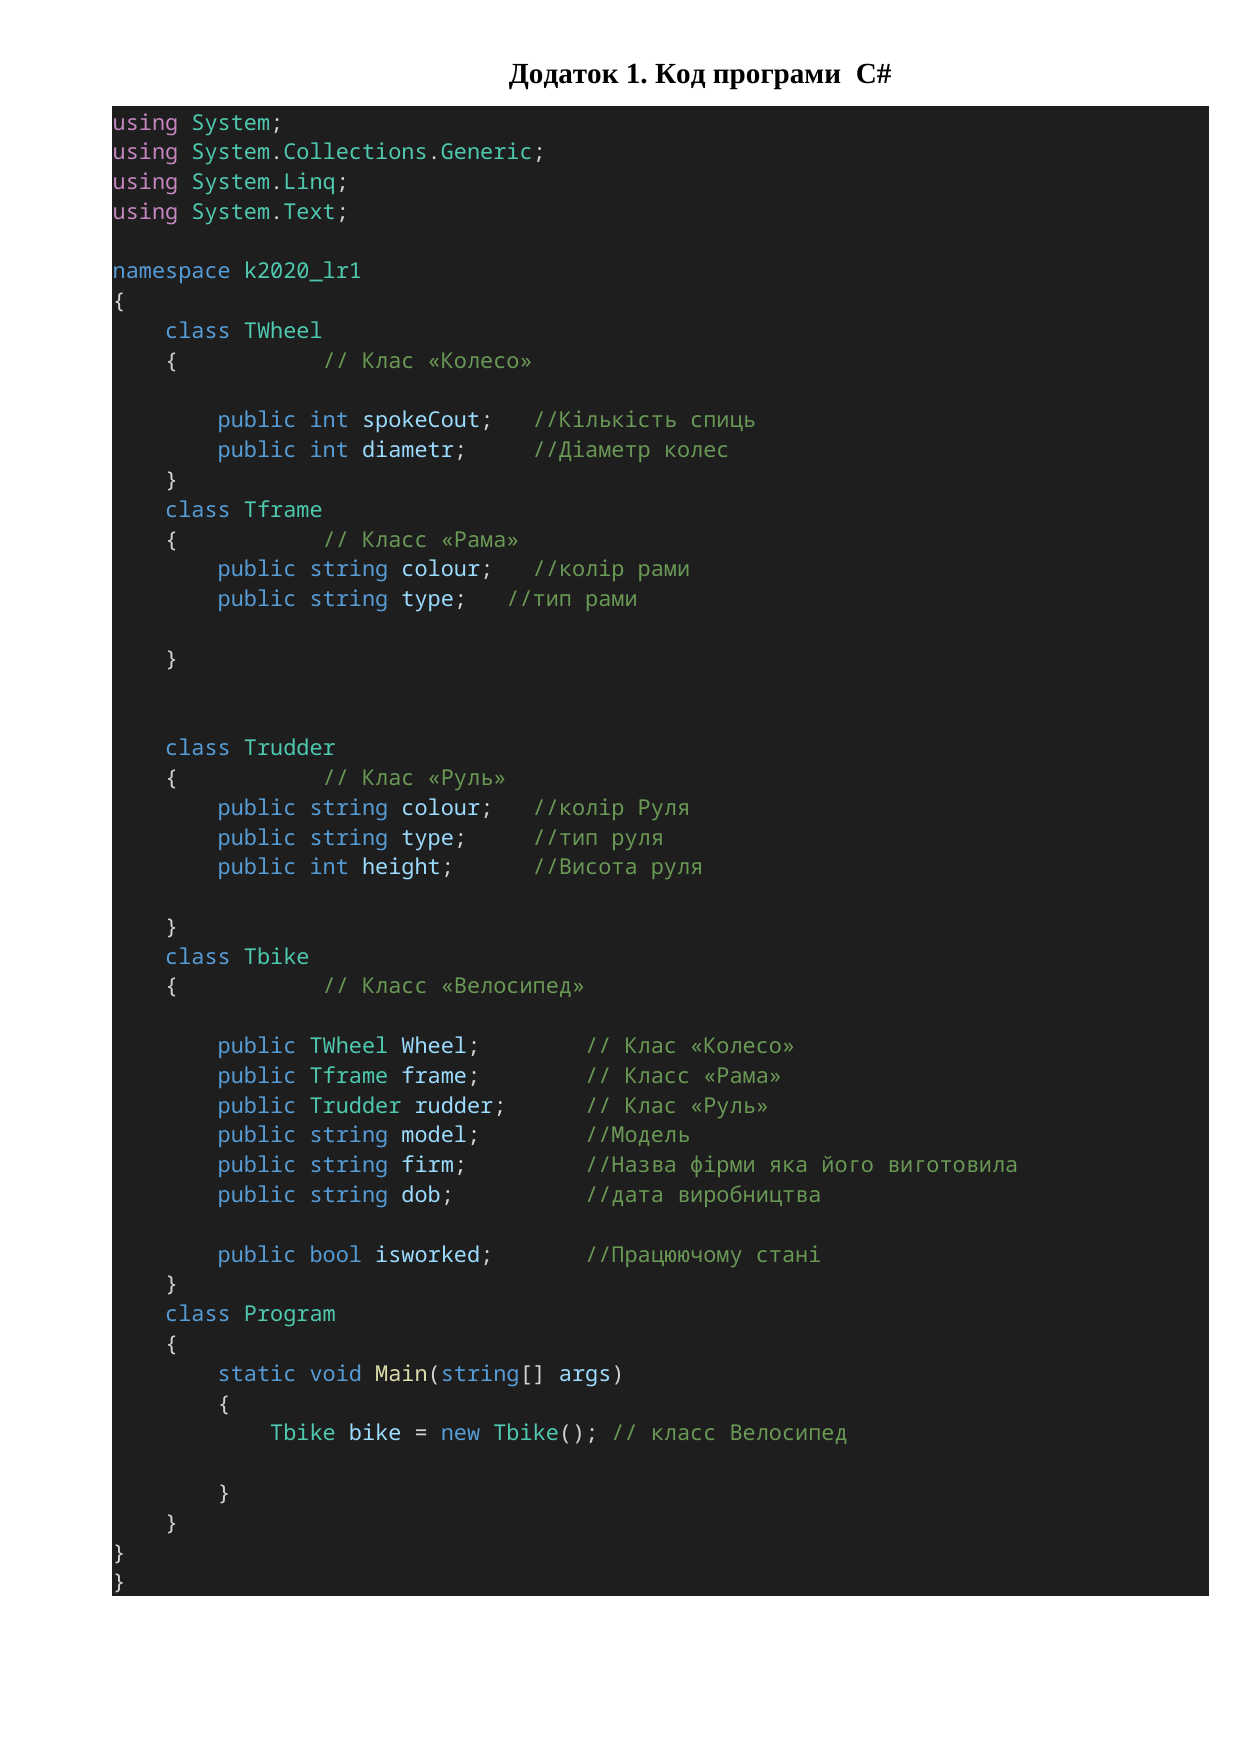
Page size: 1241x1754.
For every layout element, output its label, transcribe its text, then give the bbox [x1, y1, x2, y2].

text public string type; //тип руля [112, 821, 1209, 851]
text using System.Linq; [112, 166, 1209, 196]
text { [112, 1328, 1209, 1358]
text public bool isworked; //Працюючому стані [112, 1238, 1209, 1268]
text class Program [112, 1298, 1209, 1328]
text { // Клас «Руль» [112, 762, 1209, 792]
text public string dob; //дата виробництва [112, 1179, 1209, 1209]
text public string type; //тип рами [112, 583, 1209, 613]
text } [112, 1477, 1209, 1507]
text { // Класс «Велосипед» [112, 970, 1209, 1000]
text public string colour; //колір рами [112, 553, 1209, 583]
text } [112, 643, 1209, 672]
text Додаток 1. Код програми C# [141, 56, 1184, 90]
text } [112, 911, 1209, 941]
text public Trudder rudder; // Клас «Руль» [112, 1089, 1209, 1119]
text class Tframe [112, 494, 1209, 523]
text { [112, 285, 1209, 315]
text public int height; //Висота руля [112, 851, 1209, 881]
text } [112, 1566, 1209, 1596]
text } [112, 1507, 1209, 1536]
text public string model; //Модель [112, 1119, 1209, 1149]
text public string firm; //Назва фірми яка його виготовила [112, 1149, 1209, 1179]
text using System.Collections.Generic; [112, 136, 1209, 166]
text } [112, 1536, 1209, 1566]
text public Tframe frame; // Класс «Рама» [112, 1060, 1209, 1089]
text public int diametr; //Діаметр колес [112, 434, 1209, 464]
text Tbike bike = new Tbike(); // класс Велосипед [112, 1417, 1209, 1447]
text class TWheel [112, 315, 1209, 345]
text { // Класс «Рама» [112, 523, 1209, 553]
text public int spokeCout; //Кількість спиць [112, 404, 1209, 434]
text static void Main(string[] args) [112, 1358, 1209, 1387]
text using System; [112, 106, 1209, 136]
text public string colour; //колір Руля [112, 792, 1209, 821]
text { [112, 1387, 1209, 1417]
text public TWheel Wheel; // Клас «Колесо» [112, 1030, 1209, 1060]
text { // Клас «Колесо» [112, 345, 1209, 374]
text class Trudder [112, 732, 1209, 762]
text } [112, 1268, 1209, 1298]
text namespace k2020_lr1 [112, 255, 1209, 285]
text } [112, 464, 1209, 494]
text using System.Text; [112, 196, 1209, 226]
text class Tbike [112, 941, 1209, 970]
